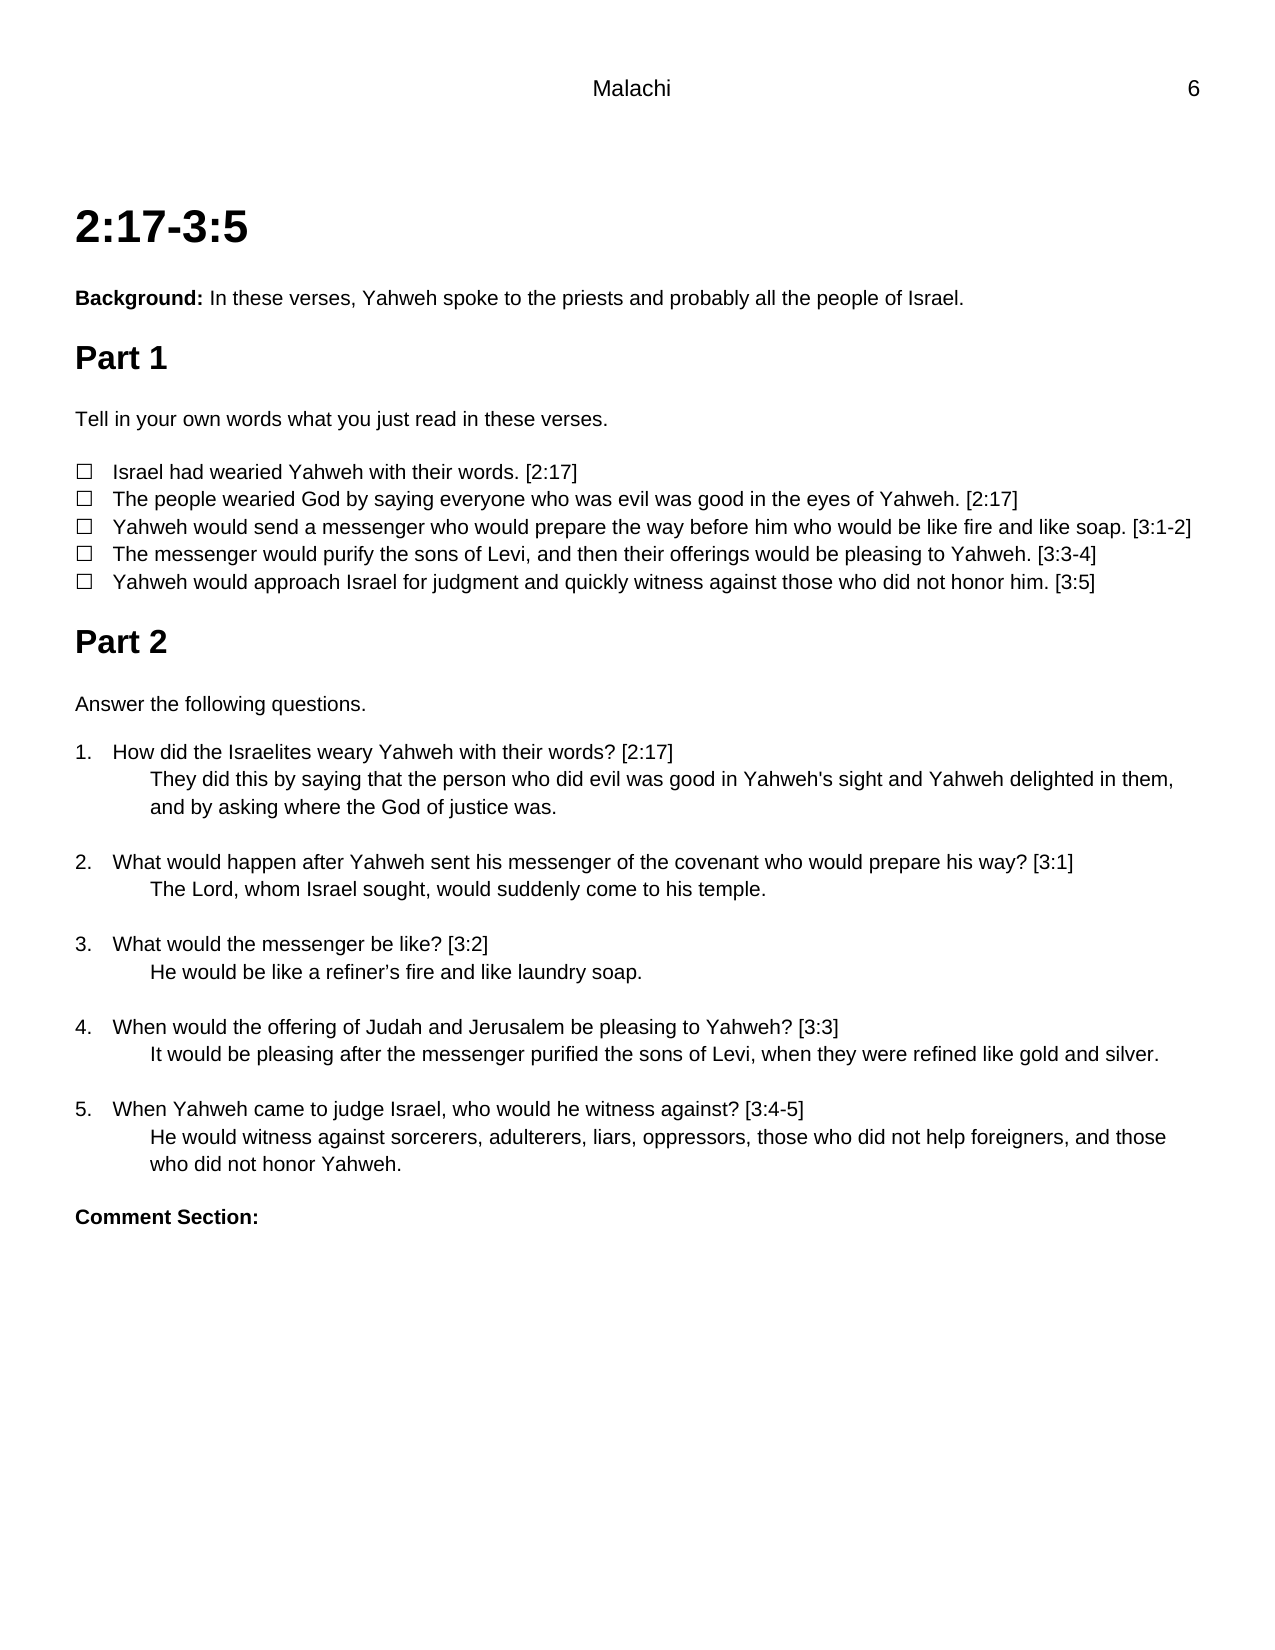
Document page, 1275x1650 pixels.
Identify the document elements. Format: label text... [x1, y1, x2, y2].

text He would witness against sorcerers, adulterers, liars, oppressors, those who did not help foreigners, and those who did not honor Yahweh. [150, 1125, 1200, 1176]
text Answer the following questions. [75, 691, 1200, 715]
subtitle 2:17-3:5 [75, 200, 1200, 253]
text Tell in your own words what you just read in these verses. [75, 407, 1200, 431]
text Part 1 [75, 338, 1200, 376]
text The Lord, whom Israel sought, would suddenly come to his temple. [150, 877, 1200, 901]
list What would happen after Yahweh sent his messenger of the covenant who would prepare his way? [3:1] [75, 850, 1200, 874]
text Background: In these verses, Yahweh spoke to the priests and probably all the people of Israel. [75, 286, 1200, 309]
list The people wearied God by saying everyone who was evil was good in the eyes of Yahweh. [2:17] [75, 487, 1200, 511]
text It would be pleasing after the messenger purified the sons of Levi, when they were refined like gold and silver. [150, 1042, 1200, 1066]
list What would the messenger be like? [3:2] [75, 932, 1200, 956]
list Yahweh would send a messenger who would prepare the way before him who would be like fire and like soap. [3:1-2] [75, 515, 1200, 539]
list When would the offering of Judah and Jerusalem be pleasing to Yahweh? [3:3] [75, 1015, 1200, 1039]
list Yahweh would approach Israel for judgment and quickly witness against those who did not honor him. [3:5] [75, 570, 1200, 594]
list How did the Israelites weary Yahweh with their words? [2:17] [75, 740, 1200, 764]
list The messenger would purify the sons of Levi, and then their offerings would be pleasing to Yahweh. [3:3-4] [75, 542, 1200, 566]
list Israel had wearied Yahweh with their words. [2:17] [75, 460, 1200, 484]
text They did this by saying that the person who did evil was good in Yahweh's sight and Yahweh delighted in them, and by asking where the God of justice was. [150, 767, 1200, 819]
text Comment Section: [75, 1205, 1200, 1229]
list When Yahweh came to judge Israel, who would he witness against? [3:4-5] [75, 1097, 1200, 1121]
text Part 2 [75, 622, 1200, 661]
text He would be like a refiner’s fire and like laundry soap. [150, 960, 1200, 984]
